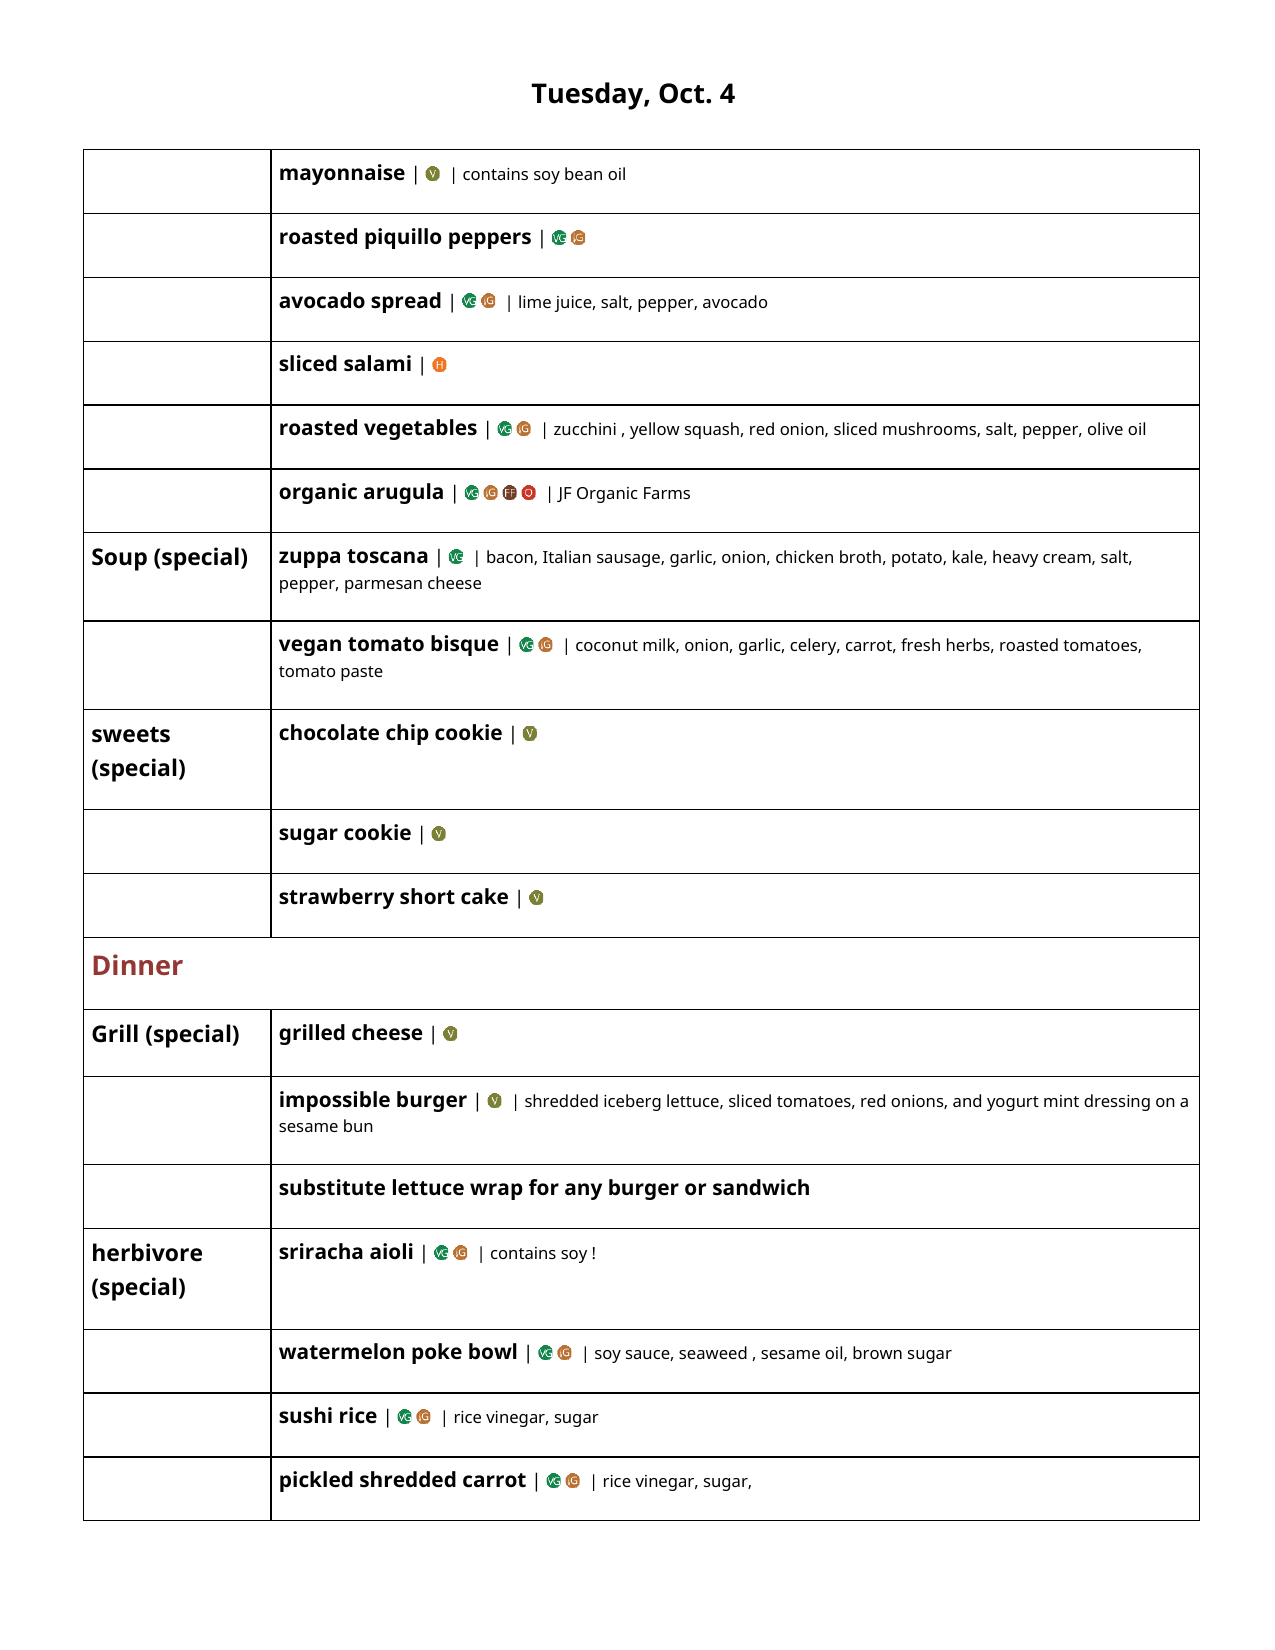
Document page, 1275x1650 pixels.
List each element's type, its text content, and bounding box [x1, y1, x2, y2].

table_cell mayonnaise | | contains soy bean oil [272, 150, 1199, 213]
table_cell sweets (special) [84, 710, 270, 809]
picture [462, 293, 477, 308]
table_cell [84, 622, 270, 709]
picture [434, 1245, 449, 1260]
table_cell [84, 214, 270, 277]
table_cell [84, 1394, 270, 1456]
table_cell sriracha aioli | | contains soy ! [272, 1229, 1199, 1328]
table_cell roasted vegetables | | zucchini , yellow squash, red onion, sliced mushrooms, salt, pepper, olive oil [272, 406, 1199, 468]
table_cell sugar cookie | [272, 810, 1199, 873]
table_cell watermelon poke bowl | | soy sauce, seaweed , sesame oil, brown sugar [272, 1330, 1199, 1392]
picture [448, 549, 463, 564]
picture [432, 357, 447, 372]
picture [416, 1409, 431, 1424]
table_cell grilled cheese | [272, 1010, 1199, 1076]
table_cell substitute lettuce wrap for any burger or sandwich [272, 1165, 1199, 1228]
picture [483, 485, 498, 500]
table_cell Dinner [84, 938, 1199, 1009]
table_cell impossible burger | | shredded iceberg lettuce, sliced tomatoes, red onions, and yogurt mint dressing on a sesame bun [272, 1077, 1199, 1164]
table_cell [84, 1330, 270, 1392]
table_cell strawberry short cake | [272, 874, 1199, 937]
table_cell zuppa toscana | | bacon, Italian sausage, garlic, onion, chicken broth, potato, kale, heavy cream, salt, pepper, parmesan cheese [272, 533, 1199, 620]
picture [453, 1245, 468, 1260]
table_cell [84, 874, 270, 937]
table_cell Soup (special) [84, 533, 270, 620]
table_cell [84, 406, 270, 468]
picture [552, 230, 567, 245]
picture [571, 230, 586, 245]
table_cell [84, 470, 270, 532]
picture [519, 637, 534, 652]
table_cell organic arugula | | JF Organic Farms [272, 470, 1199, 532]
picture [557, 1345, 572, 1360]
picture [565, 1473, 580, 1488]
table_cell vegan tomato bisque | | coconut milk, onion, garlic, celery, carrot, fresh herbs, roasted tomatoes, tomato paste [272, 622, 1199, 709]
picture [516, 421, 531, 436]
picture [497, 421, 512, 436]
table_cell [84, 342, 270, 404]
picture [481, 293, 495, 308]
picture [521, 485, 536, 500]
table_cell [84, 278, 270, 341]
table_cell sliced salami | [272, 342, 1199, 404]
table_cell herbivore (special) [84, 1229, 270, 1328]
picture [464, 485, 479, 500]
picture [431, 826, 446, 841]
table_cell avocado spread | | lime juice, salt, pepper, avocado [272, 278, 1199, 341]
table_cell [84, 1458, 270, 1520]
picture [502, 485, 517, 500]
table_cell [84, 1077, 270, 1164]
picture [529, 890, 544, 905]
table_cell chocolate chip cookie | [272, 710, 1199, 809]
picture [487, 1093, 502, 1108]
picture [538, 1345, 553, 1360]
table_cell pickled shredded carrot | | rice vinegar, sugar, [272, 1458, 1199, 1520]
table_cell [84, 1165, 270, 1228]
picture [538, 637, 553, 652]
picture [397, 1409, 412, 1424]
table_cell [84, 810, 270, 873]
table_cell sushi rice | | rice vinegar, sugar [272, 1394, 1199, 1456]
picture [522, 726, 537, 741]
picture [425, 166, 440, 181]
table_cell roasted piquillo peppers | [272, 214, 1199, 277]
table_cell Grill (special) [84, 1010, 270, 1076]
table_cell [84, 150, 270, 213]
picture [546, 1473, 561, 1488]
picture [443, 1026, 458, 1041]
